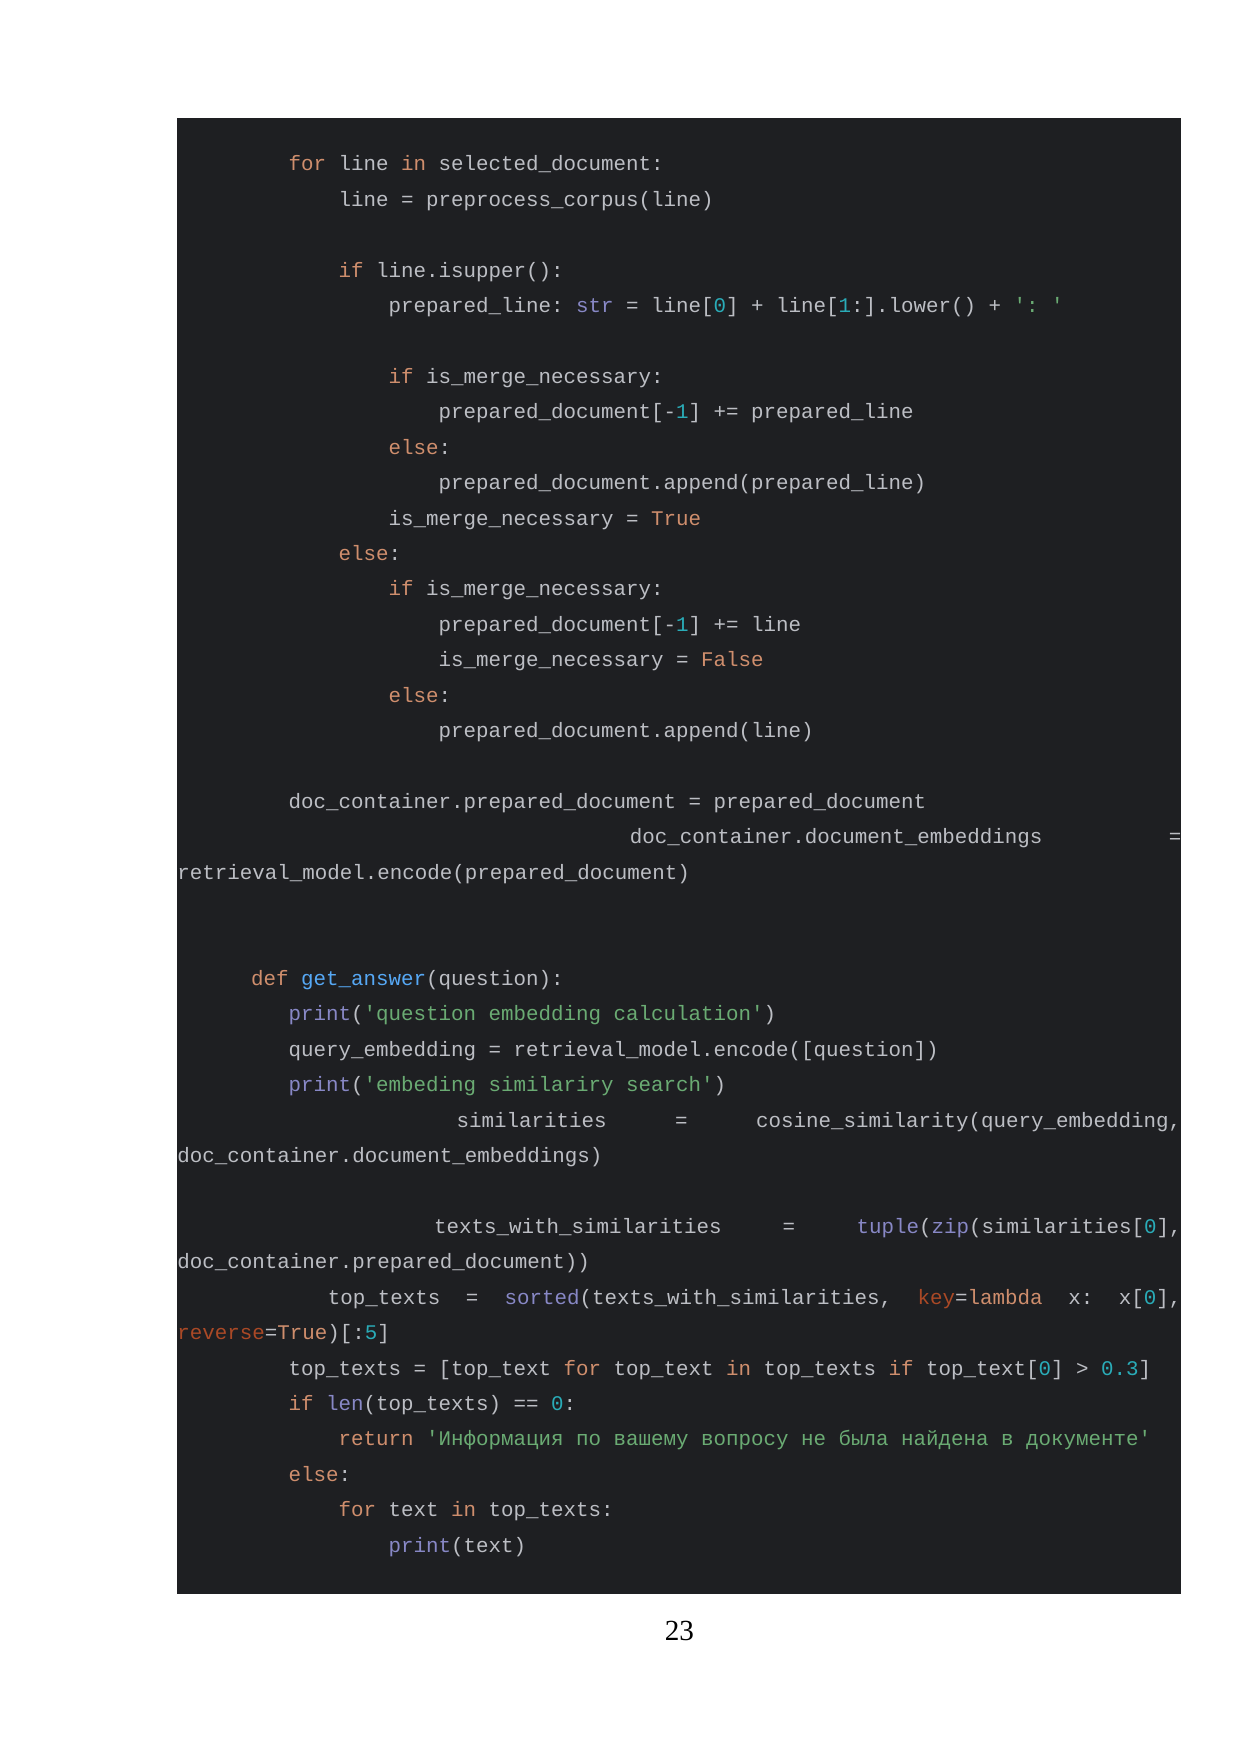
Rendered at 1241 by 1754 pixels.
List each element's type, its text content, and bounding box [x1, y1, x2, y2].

text top_texts = [top_text for top_text in top_texts if top_text[0] > 0.3] [177, 1358, 1181, 1381]
text if line.isupper(): [177, 260, 1181, 283]
text if is_merge_necessary: [177, 578, 1181, 602]
text is_merge_necessary = True [177, 508, 1181, 531]
text else: [177, 543, 1181, 567]
text def get_answer(question): [177, 968, 1181, 992]
text for line in selected_document: [177, 153, 1181, 177]
text else: [177, 685, 1181, 708]
text print(text) [177, 1535, 1181, 1558]
text similarities = cosine_similarity(query_embedding, doc_container.document_embeddings) [177, 1110, 1181, 1169]
text doc_container.document_embeddings = retrieval_model.encode(prepared_document) [177, 826, 1181, 885]
text texts_with_similarities = tuple(zip(similarities[0], doc_container.prepared_document)) [177, 1216, 1181, 1275]
text prepared_document.append(prepared_line) [177, 472, 1181, 496]
text prepared_line: str = line[0] + line[1:].lower() + ': ' [177, 295, 1181, 319]
text prepared_document[-1] += line [177, 614, 1181, 637]
text doc_container.prepared_document = prepared_document [177, 791, 1181, 814]
text top_texts = sorted(texts_with_similarities, key=lambda x: x[0], reverse=True)[:5] [177, 1287, 1181, 1346]
text for text in top_texts: [177, 1499, 1181, 1523]
text if len(top_texts) == 0: [177, 1393, 1181, 1417]
text else: [177, 437, 1181, 460]
text else: [177, 1464, 1181, 1487]
text return 'Информация по вашему вопросу не была найдена в документе' [177, 1428, 1181, 1452]
text prepared_document.append(line) [177, 720, 1181, 744]
text if is_merge_necessary: [177, 366, 1181, 389]
text prepared_document[-1] += prepared_line [177, 401, 1181, 425]
text line = preprocess_corpus(line) [177, 189, 1181, 212]
text print('question embedding calculation') [177, 1003, 1181, 1027]
text print('embeding similariry search') [177, 1074, 1181, 1098]
text is_merge_necessary = False [177, 649, 1181, 673]
text query_embedding = retrieval_model.encode([question]) [177, 1039, 1181, 1062]
